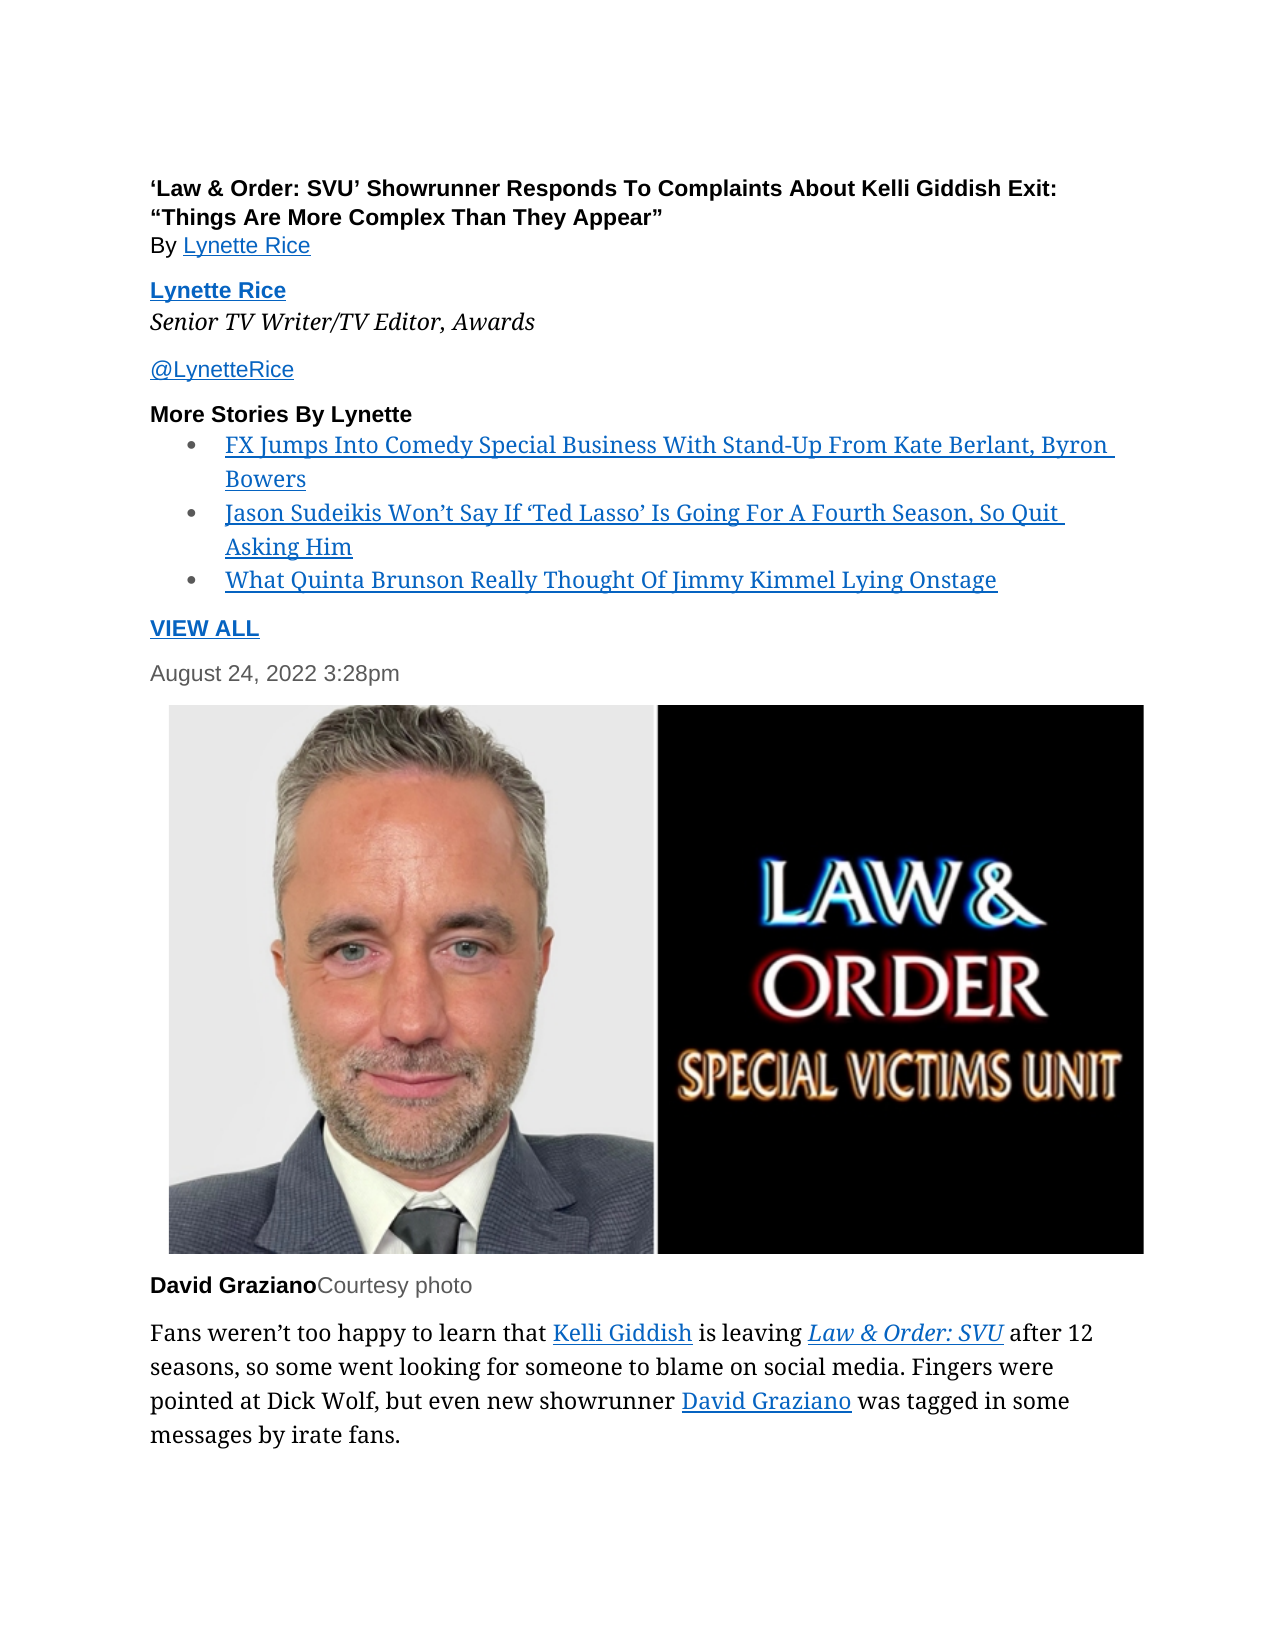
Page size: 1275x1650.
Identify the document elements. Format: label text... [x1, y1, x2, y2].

text August 24, 2022 3:28pm [150, 660, 1125, 686]
text David GrazianoCourtesy photo [150, 1272, 1125, 1299]
subtitle More Stories By Lynette [150, 401, 1125, 427]
text @LynetteRice [150, 356, 1125, 382]
subtitle ‘Law & Order: SVU’ Showrunner Responds To Complaints About Kelli Giddish Exit: “Things Are More Complex Than They Appear” [150, 175, 1125, 230]
list FX Jumps Into Comedy Special Business With Stand-Up From Kate Berlant, Byron Bowers [187, 429, 1125, 494]
subtitle Lynette Rice [150, 277, 1125, 303]
list What Quinta Brunson Really Thought Of Jimmy Kimmel Lying Onstage [187, 564, 1125, 596]
text VIEW ALL [150, 615, 1125, 641]
list Jason Sudeikis Won’t Say If ‘Ted Lasso’ Is Going For A Fourth Season, So Quit Asking Him [187, 497, 1125, 562]
text Fans weren’t too happy to learn that Kelli Giddish is leaving Law & Order: SVU after 12 seasons, so some went looking for someone to blame on social media. Fingers were pointed at Dick Wolf, but even new showrunner David Graziano was tagged in some messages by irate fans. [150, 1317, 1125, 1450]
text Senior TV Writer/TV Editor, Awards [150, 305, 1125, 337]
text By Lynette Rice [150, 232, 1125, 258]
